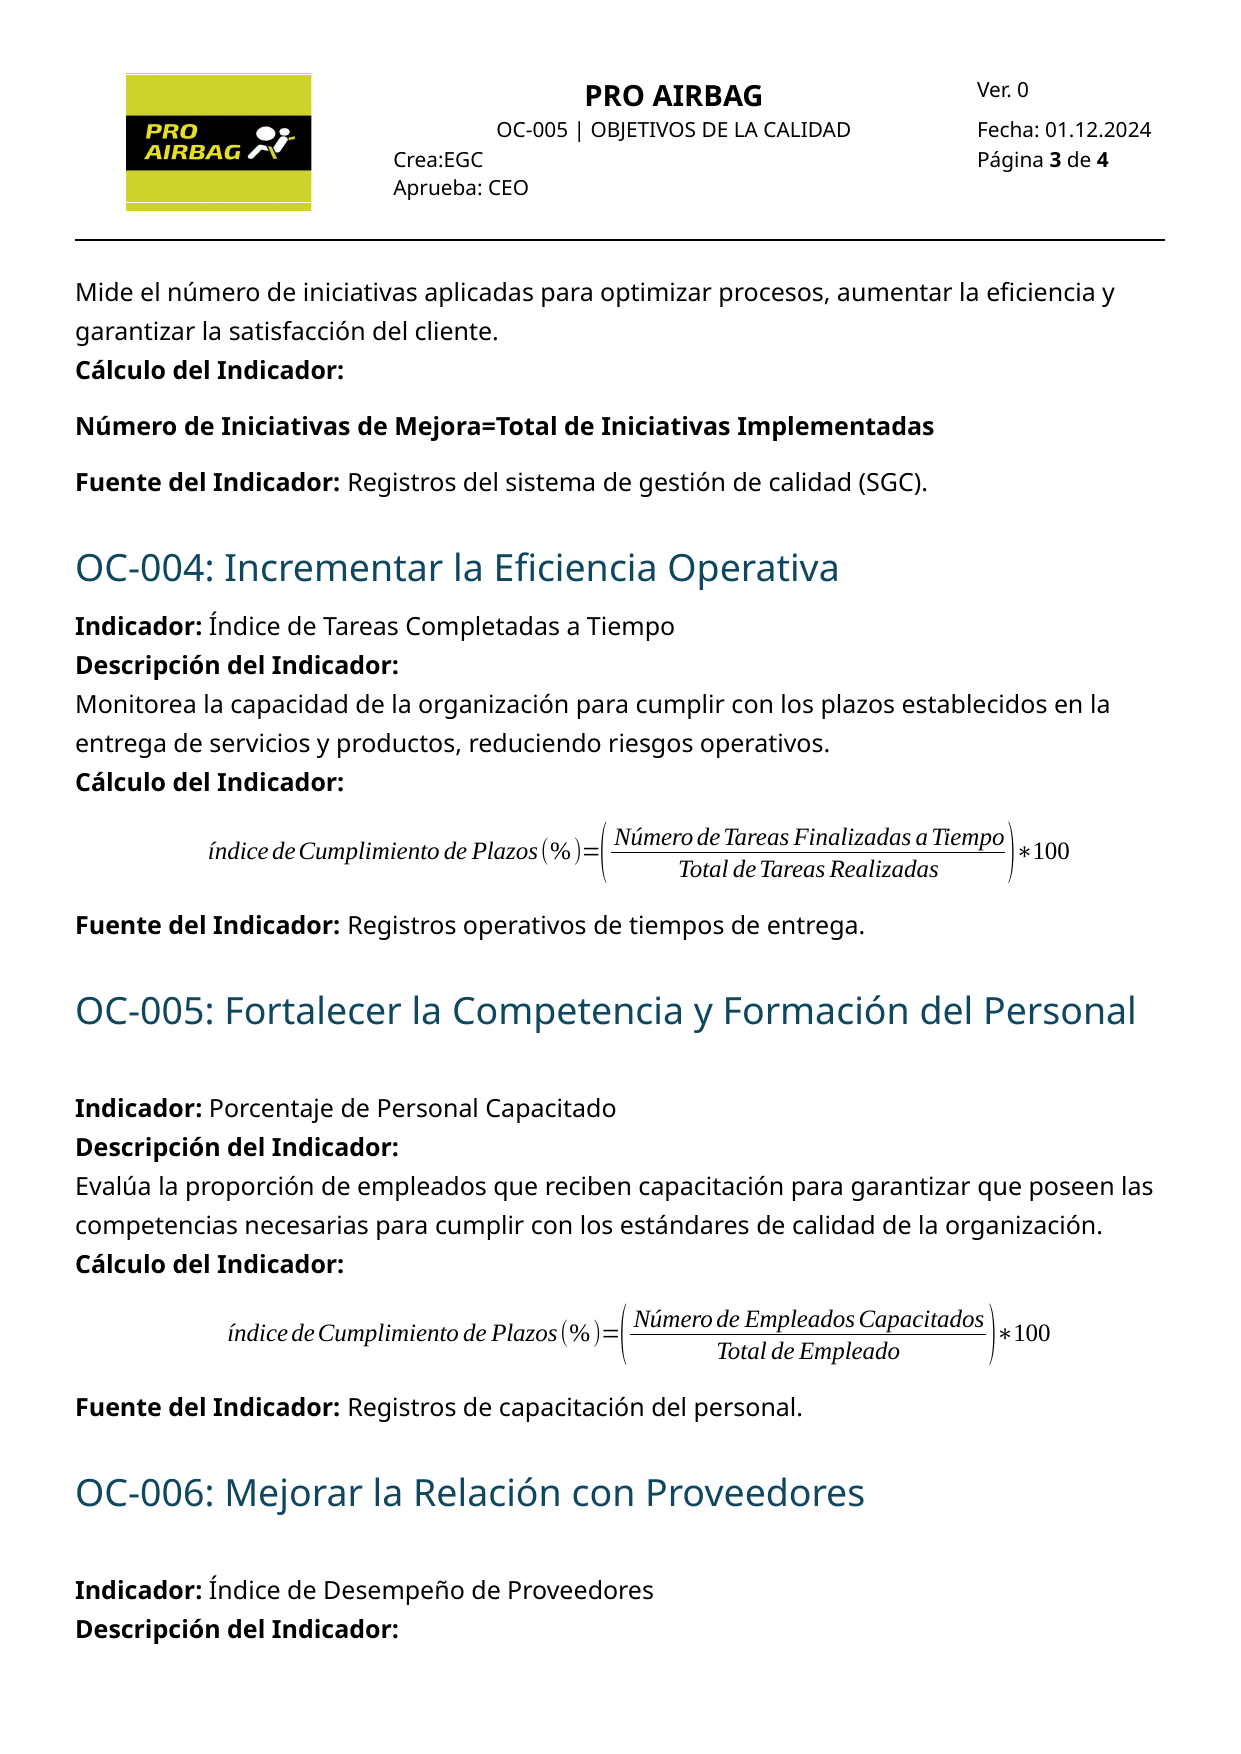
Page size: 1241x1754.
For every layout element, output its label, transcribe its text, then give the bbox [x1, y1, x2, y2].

text Número de Iniciativas de Mejora=Total de Iniciativas Implementadas [75, 409, 1165, 443]
subtitle OC-005: Fortalecer la Competencia y Formación del Personal [75, 984, 1165, 1035]
text Indicador: Índice de Tareas Completadas a Tiempo Descripción del Indicador: Monitorea la capacidad de la organización para cumplir con los plazos establecidos en la entrega de servicios y productos, reduciendo riesgos operativos. Cálculo del Indicador: [75, 608, 1165, 799]
text Indicador: Porcentaje de Personal Capacitado Descripción del Indicador: Evalúa la proporción de empleados que reciben capacitación para garantizar que poseen las competencias necesarias para cumplir con los estándares de calidad de la organización. Cálculo del Indicador: [75, 1051, 1165, 1281]
subtitle OC-004: Incrementar la Eficiencia Operativa [75, 541, 1165, 592]
text Fuente del Indicador: Registros operativos de tiempos de entrega. [75, 908, 1165, 942]
text Fuente del Indicador: Registros del sistema de gestión de calidad (SGC). [75, 465, 1165, 499]
picture [126, 203, 312, 211]
text Fuente del Indicador: Registros de capacitación del personal. [75, 1390, 1165, 1424]
subtitle OC-006: Mejorar la Relación con Proveedores [75, 1466, 1165, 1517]
picture [126, 75, 312, 202]
